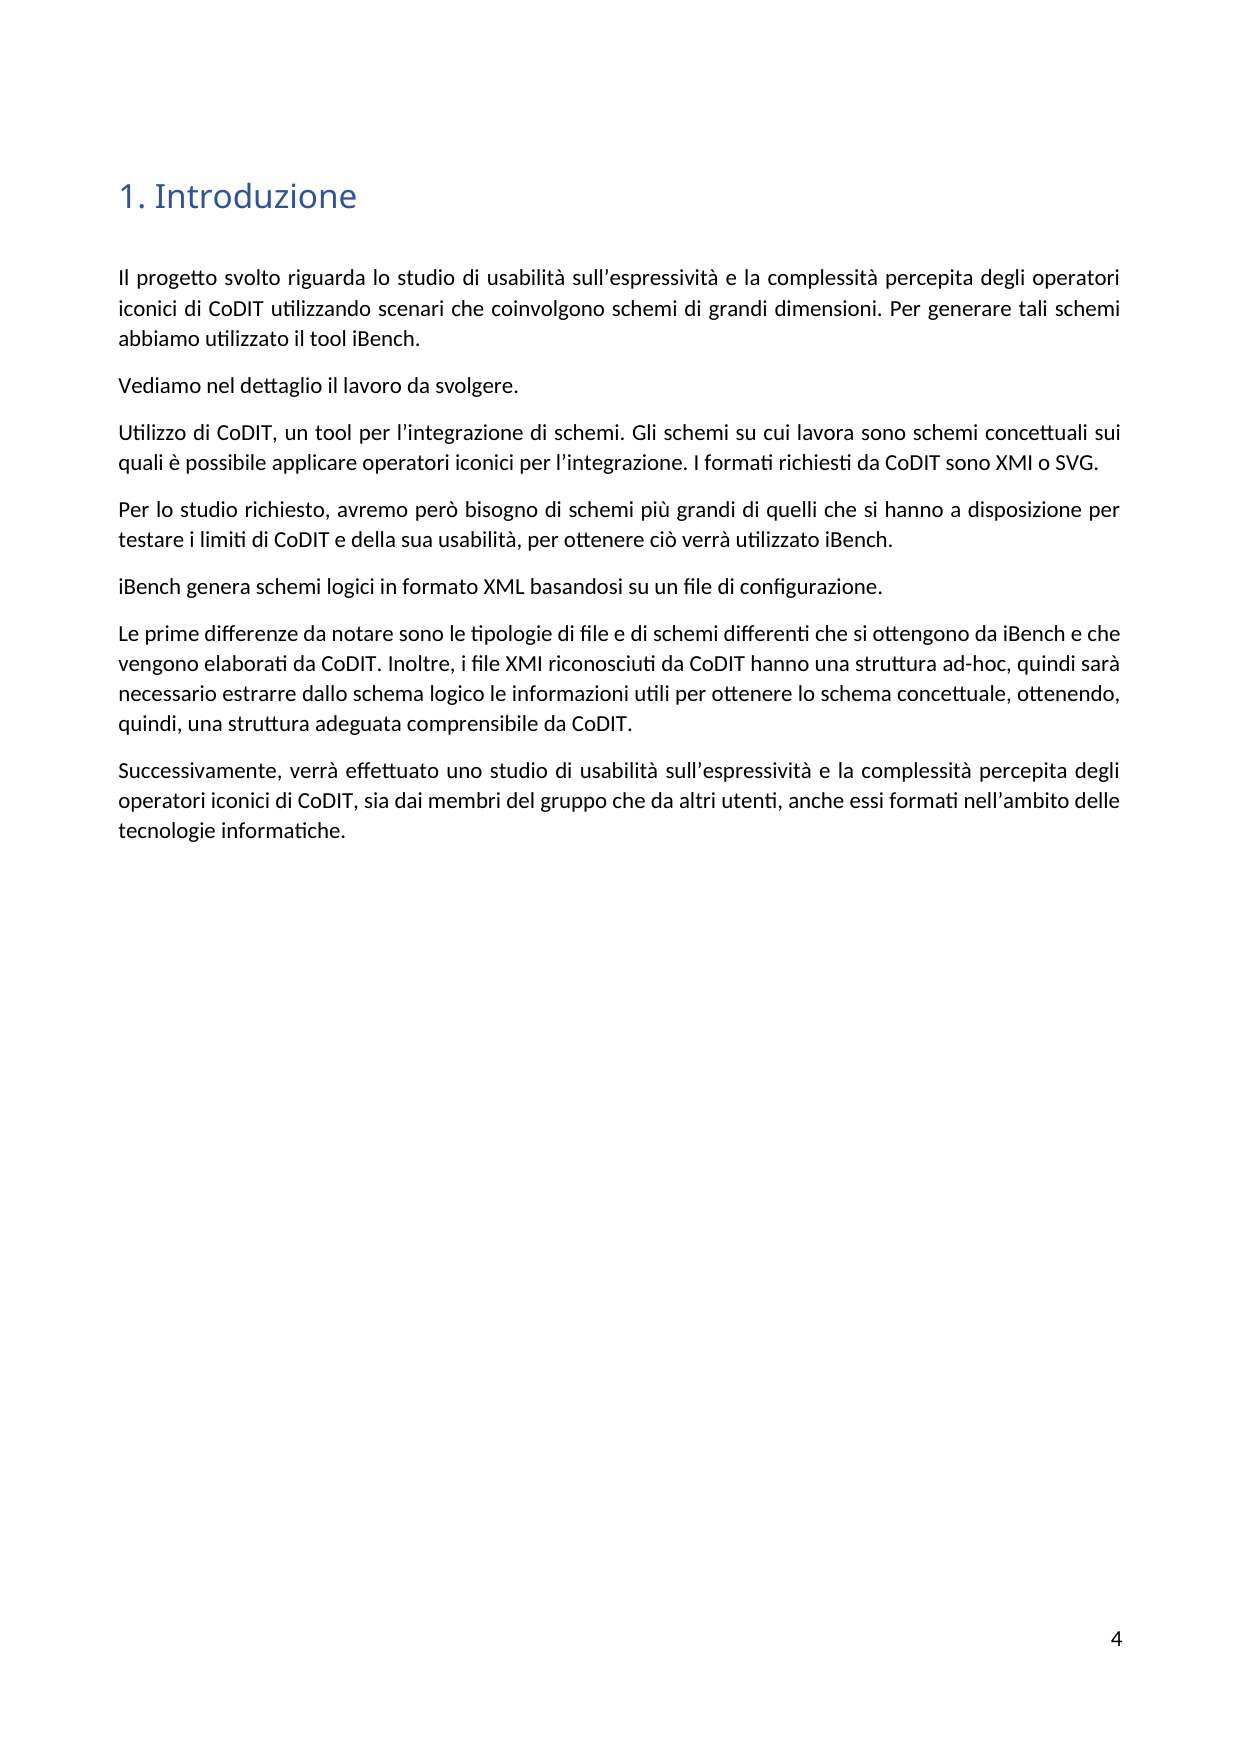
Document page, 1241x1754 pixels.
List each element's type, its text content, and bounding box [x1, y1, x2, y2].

text Per lo studio richiesto, avremo però bisogno di schemi più grandi di quelli che si hanno a disposizione per testare i limiti di CoDIT e della sua usabilità, per ottenere ciò verrà utilizzato iBench. [118, 495, 1122, 553]
text Le prime differenze da notare sono le tipologie di file e di schemi differenti che si ottengono da iBench e che vengono elaborati da CoDIT. Inoltre, i file XMI riconosciuti da CoDIT hanno una struttura ad-hoc, quindi sarà necessario estrarre dallo schema logico le informazioni utili per ottenere lo schema concettuale, ottenendo, quindi, una struttura adeguata comprensibile da CoDIT. [118, 619, 1122, 737]
text Utilizzo di CoDIT, un tool per l’integrazione di schemi. Gli schemi su cui lavora sono schemi concettuali sui quali è possibile applicare operatori iconici per l’integrazione. I formati richiesti da CoDIT sono XMI o SVG. [118, 418, 1122, 476]
text iBench genera schemi logici in formato XML basandosi su un file di configurazione. [118, 572, 1122, 600]
text Successivamente, verrà effettuato uno studio di usabilità sull’espressività e la complessità percepita degli operatori iconici di CoDIT, sia dai membri del gruppo che da altri utenti, anche essi formati nell’ambito delle tecnologie informatiche. [118, 756, 1122, 844]
text Il progetto svolto riguarda lo studio di usabilità sull’espressività e la complessità percepita degli operatori iconici di CoDIT utilizzando scenari che coinvolgono schemi di grandi dimensioni. Per generare tali schemi abbiamo utilizzato il tool iBench. [118, 263, 1122, 352]
text Vediamo nel dettaglio il lavoro da svolgere. [118, 371, 1122, 399]
subtitle 1. Introduzione [118, 173, 1122, 218]
